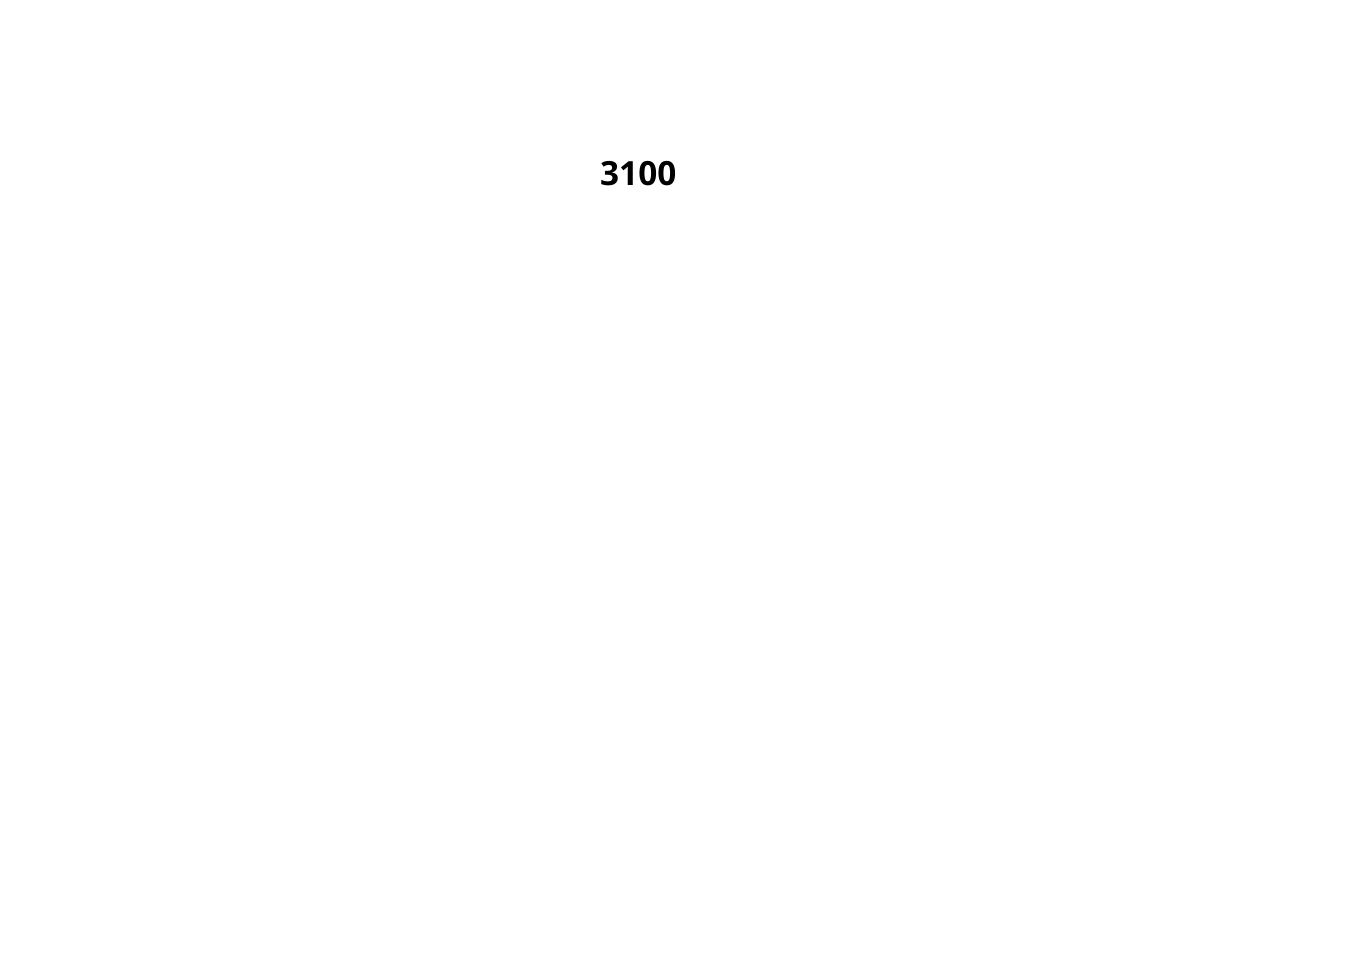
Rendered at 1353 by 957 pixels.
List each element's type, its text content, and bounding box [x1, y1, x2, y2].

text 3100 [150, 150, 1202, 195]
